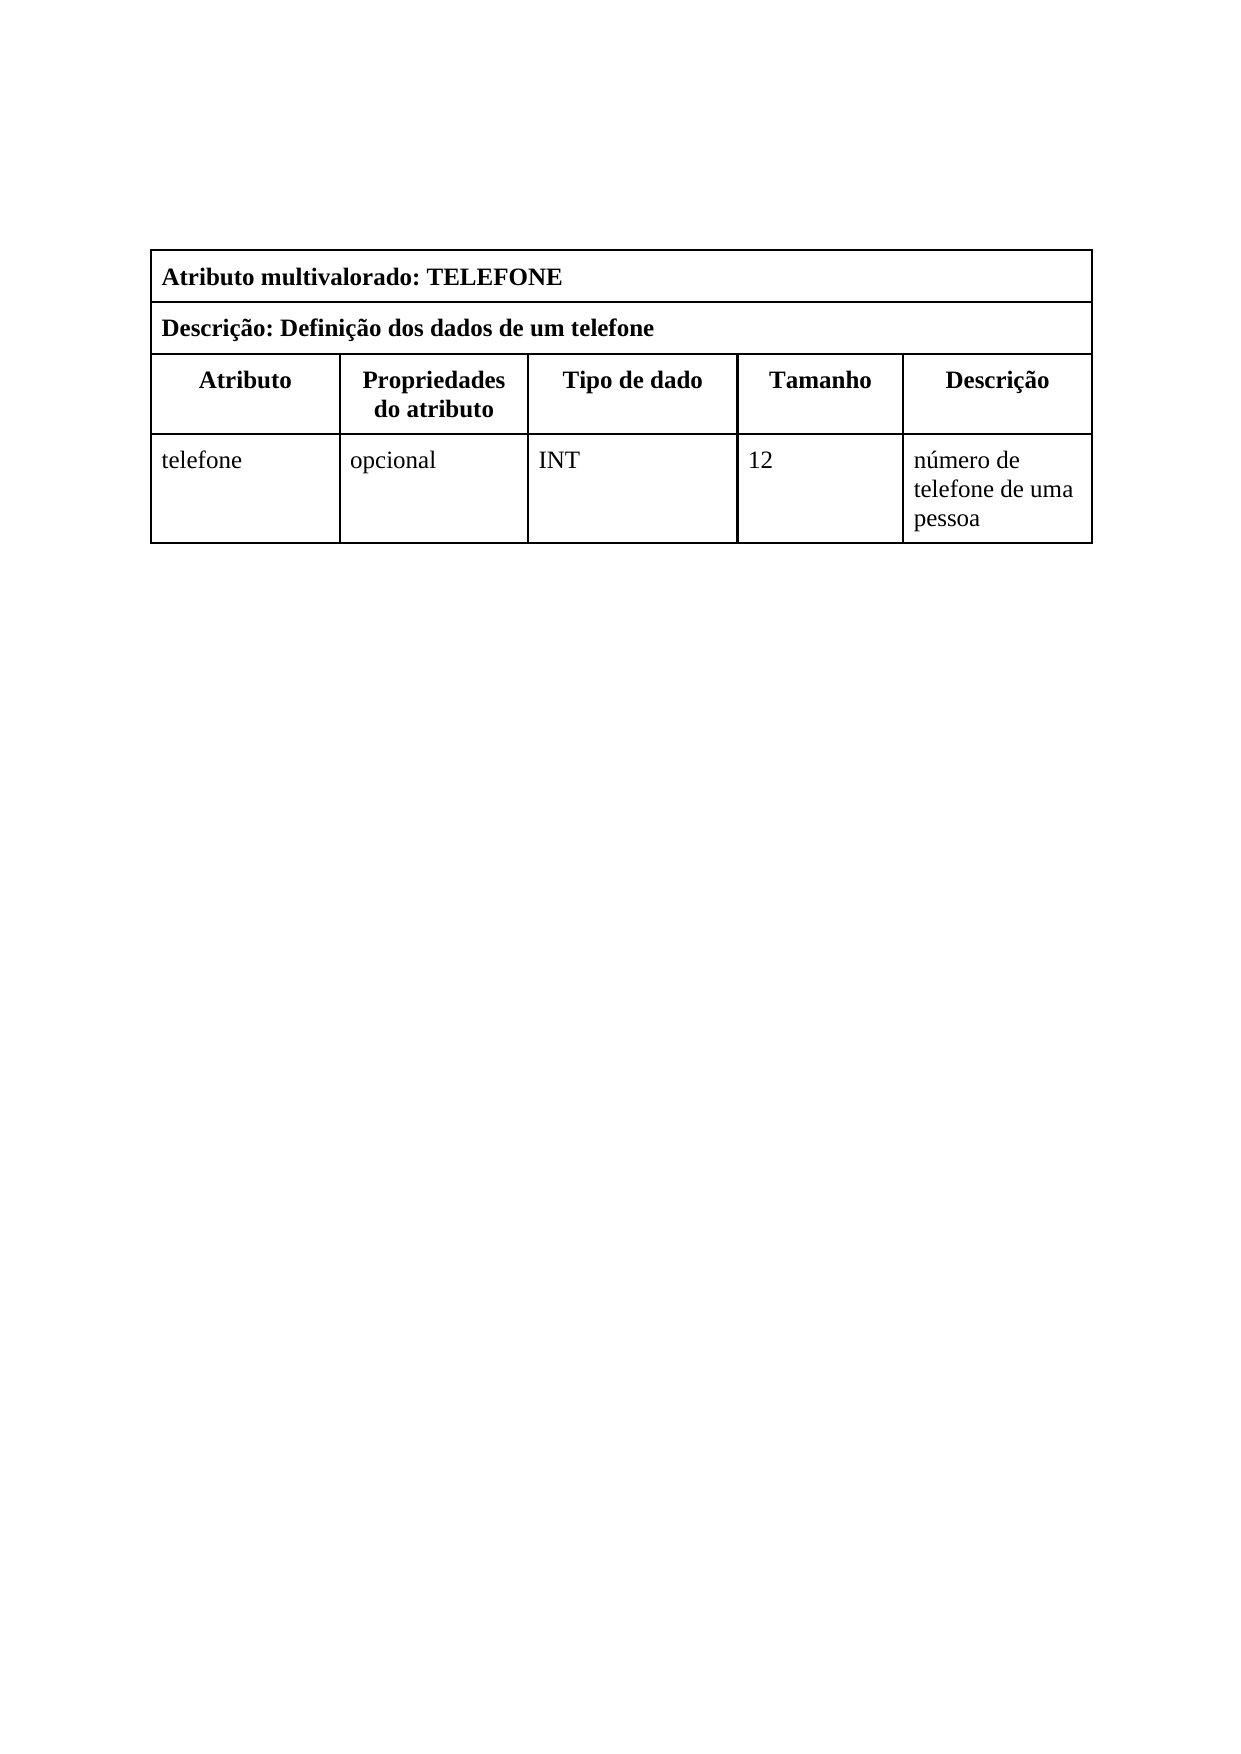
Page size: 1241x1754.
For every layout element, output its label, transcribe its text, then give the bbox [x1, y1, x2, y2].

table_cell número de telefone de uma pessoa [904, 435, 1091, 542]
table_cell 12 [739, 435, 902, 542]
table_cell INT [529, 435, 736, 542]
table_header Atributo multivalorado: TELEFONE [152, 251, 1091, 301]
table_cell Tamanho [739, 355, 902, 433]
table_cell Tipo de dado [529, 355, 736, 433]
table_cell Descrição [904, 355, 1091, 433]
table_cell Propriedades do atributo [341, 355, 527, 433]
table_cell opcional [341, 435, 527, 542]
table_cell Descrição: Definição dos dados de um telefone [152, 303, 1091, 352]
table_cell telefone [152, 435, 339, 542]
table_cell Atributo [152, 355, 339, 433]
